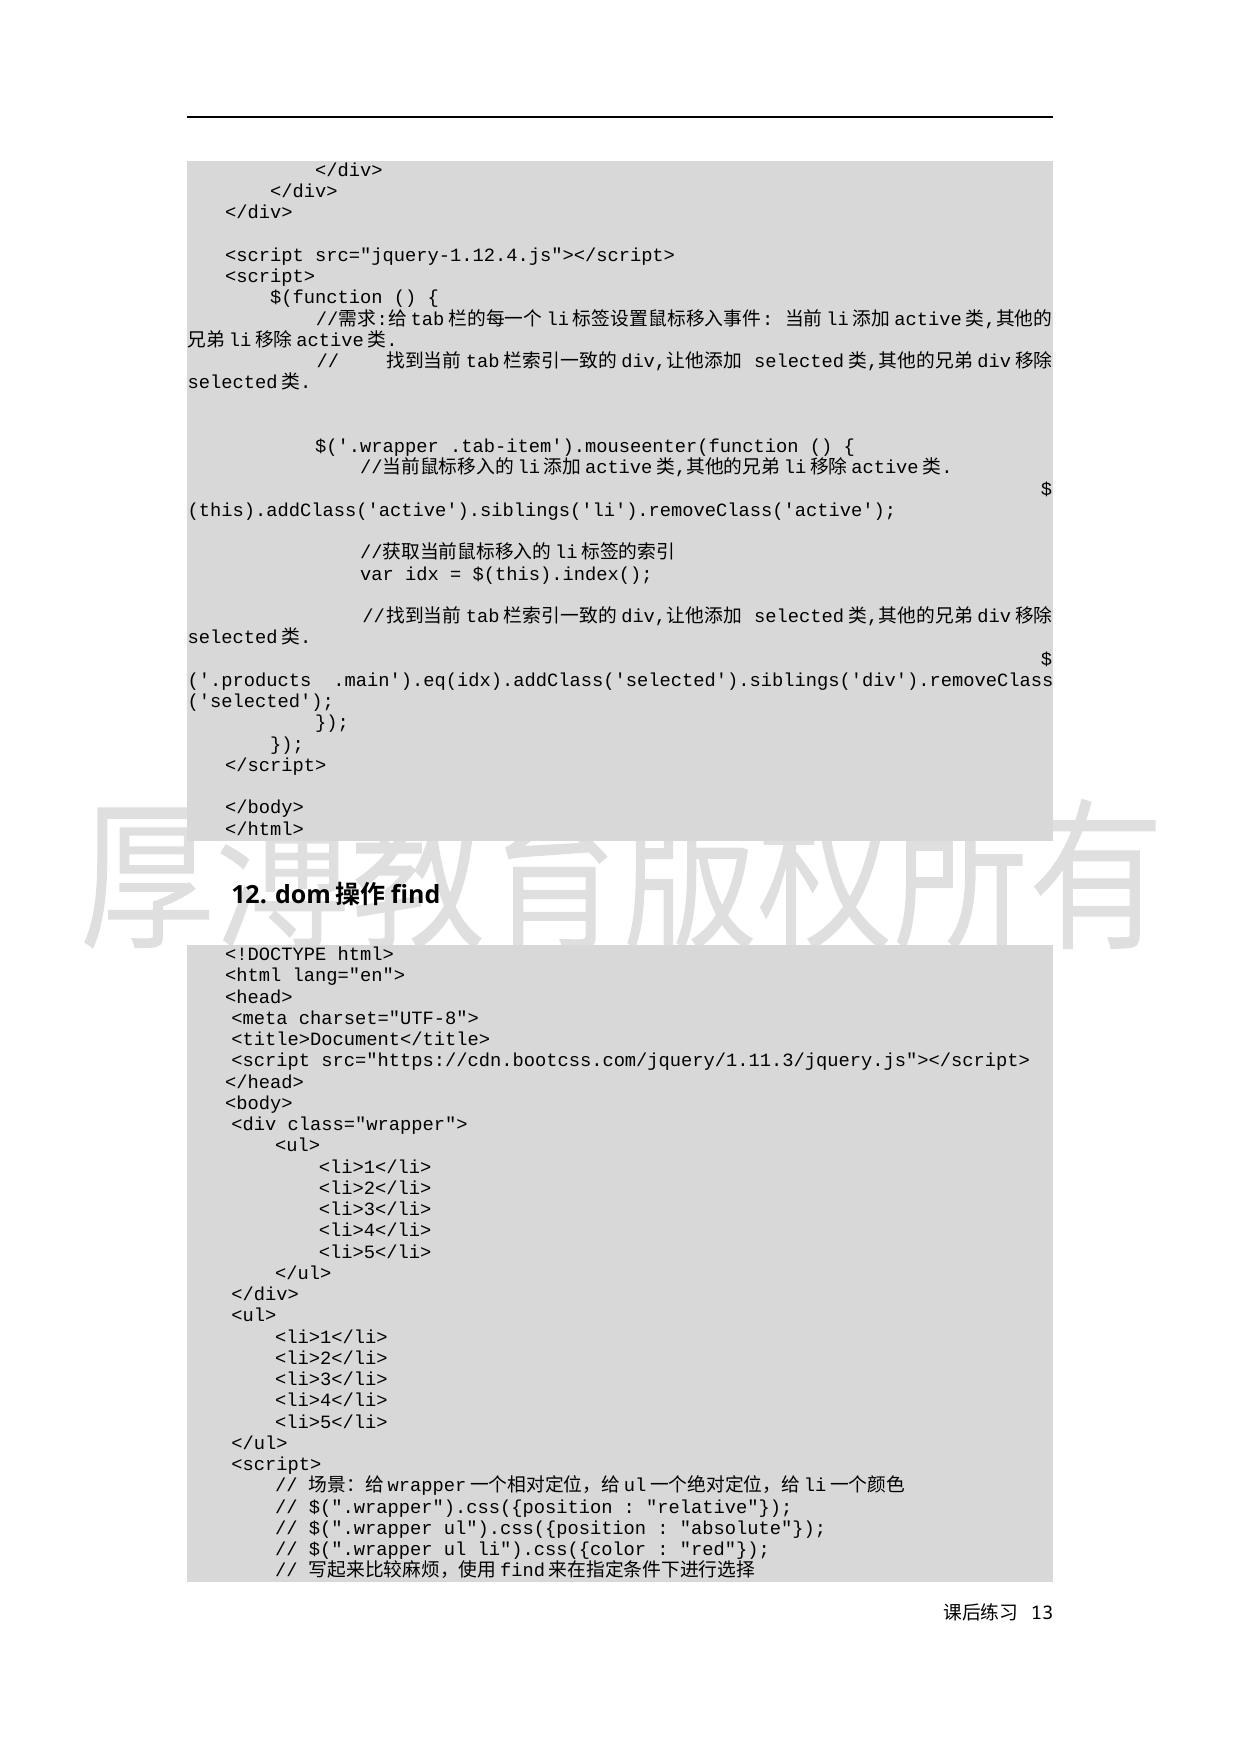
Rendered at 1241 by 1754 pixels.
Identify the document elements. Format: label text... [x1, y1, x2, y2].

text <li>4</li> [187, 1221, 1053, 1242]
text </div> [187, 1285, 1053, 1306]
text // 场景：给wrapper一个相对定位，给ul一个绝对定位，给li一个颜色 [187, 1476, 1053, 1497]
text //获取当前鼠标移入的li标签的索引 [187, 543, 1053, 564]
text <script> [187, 1455, 1053, 1476]
text //找到当前tab栏索引一致的div,让他添加 selected类,其他的兄弟div移除selected类. [187, 607, 1053, 649]
text <ul> [187, 1136, 1053, 1157]
text </ul> [187, 1434, 1053, 1455]
text <li>1</li> [187, 1327, 1053, 1349]
text <head> [187, 987, 1053, 1009]
text </div> [187, 161, 1053, 182]
text <li>3</li> [187, 1200, 1053, 1221]
text </ul> [187, 1264, 1053, 1285]
text // $(".wrapper").css({position : "relative"}); [187, 1497, 1053, 1519]
text <!DOCTYPE html> [187, 945, 1053, 966]
text <body> [187, 1094, 1053, 1115]
text </head> [187, 1072, 1053, 1094]
text // $(".wrapper ul li").css({color : "red"}); [187, 1540, 1053, 1561]
text <li>4</li> [187, 1391, 1053, 1412]
text <title>Document</title> [187, 1030, 1053, 1051]
text <script> [187, 267, 1053, 288]
text <script src="https://cdn.bootcss.com/jquery/1.11.3/jquery.js"></script> [187, 1051, 1053, 1072]
text </div> [187, 182, 1053, 203]
text </body> [187, 798, 1053, 819]
text }); [187, 734, 1053, 756]
text $('.products .main').eq(idx).addClass('selected').siblings('div').removeClass('selected'); [187, 649, 1053, 713]
text dom操作find [231, 875, 1053, 911]
text <meta charset="UTF-8"> [187, 1009, 1053, 1030]
text $('.wrapper .tab-item').mouseenter(function () { [187, 437, 1053, 458]
text </html> [187, 819, 1053, 841]
text <html lang="en"> [187, 966, 1053, 987]
text <li>1</li> [187, 1157, 1053, 1179]
text // 写起来比较麻烦，使用find来在指定条件下进行选择 [187, 1561, 1053, 1582]
text $(this).addClass('active').siblings('li').removeClass('active'); [187, 479, 1053, 522]
text </div> [187, 203, 1053, 224]
text $(function () { [187, 288, 1053, 309]
text <div class="wrapper"> [187, 1115, 1053, 1136]
text //当前鼠标移入的li添加active类,其他的兄弟li移除active类. [187, 458, 1053, 479]
text var idx = $(this).index(); [187, 564, 1053, 586]
text }); [187, 713, 1053, 734]
text <li>2</li> [187, 1179, 1053, 1200]
text //需求:给tab栏的每一个li标签设置鼠标移入事件: 当前li添加active类,其他的兄弟li移除active类. [187, 309, 1053, 352]
text <li>3</li> [187, 1370, 1053, 1391]
text // $(".wrapper ul").css({position : "absolute"}); [187, 1519, 1053, 1540]
text <ul> [187, 1306, 1053, 1327]
text // 找到当前tab栏索引一致的div,让他添加 selected类,其他的兄弟div移除selected类. [187, 352, 1053, 394]
text <li>5</li> [187, 1242, 1053, 1264]
text <li>2</li> [187, 1349, 1053, 1370]
text <script src="jquery-1.12.4.js"></script> [187, 246, 1053, 267]
text </script> [187, 756, 1053, 777]
text <li>5</li> [187, 1412, 1053, 1434]
